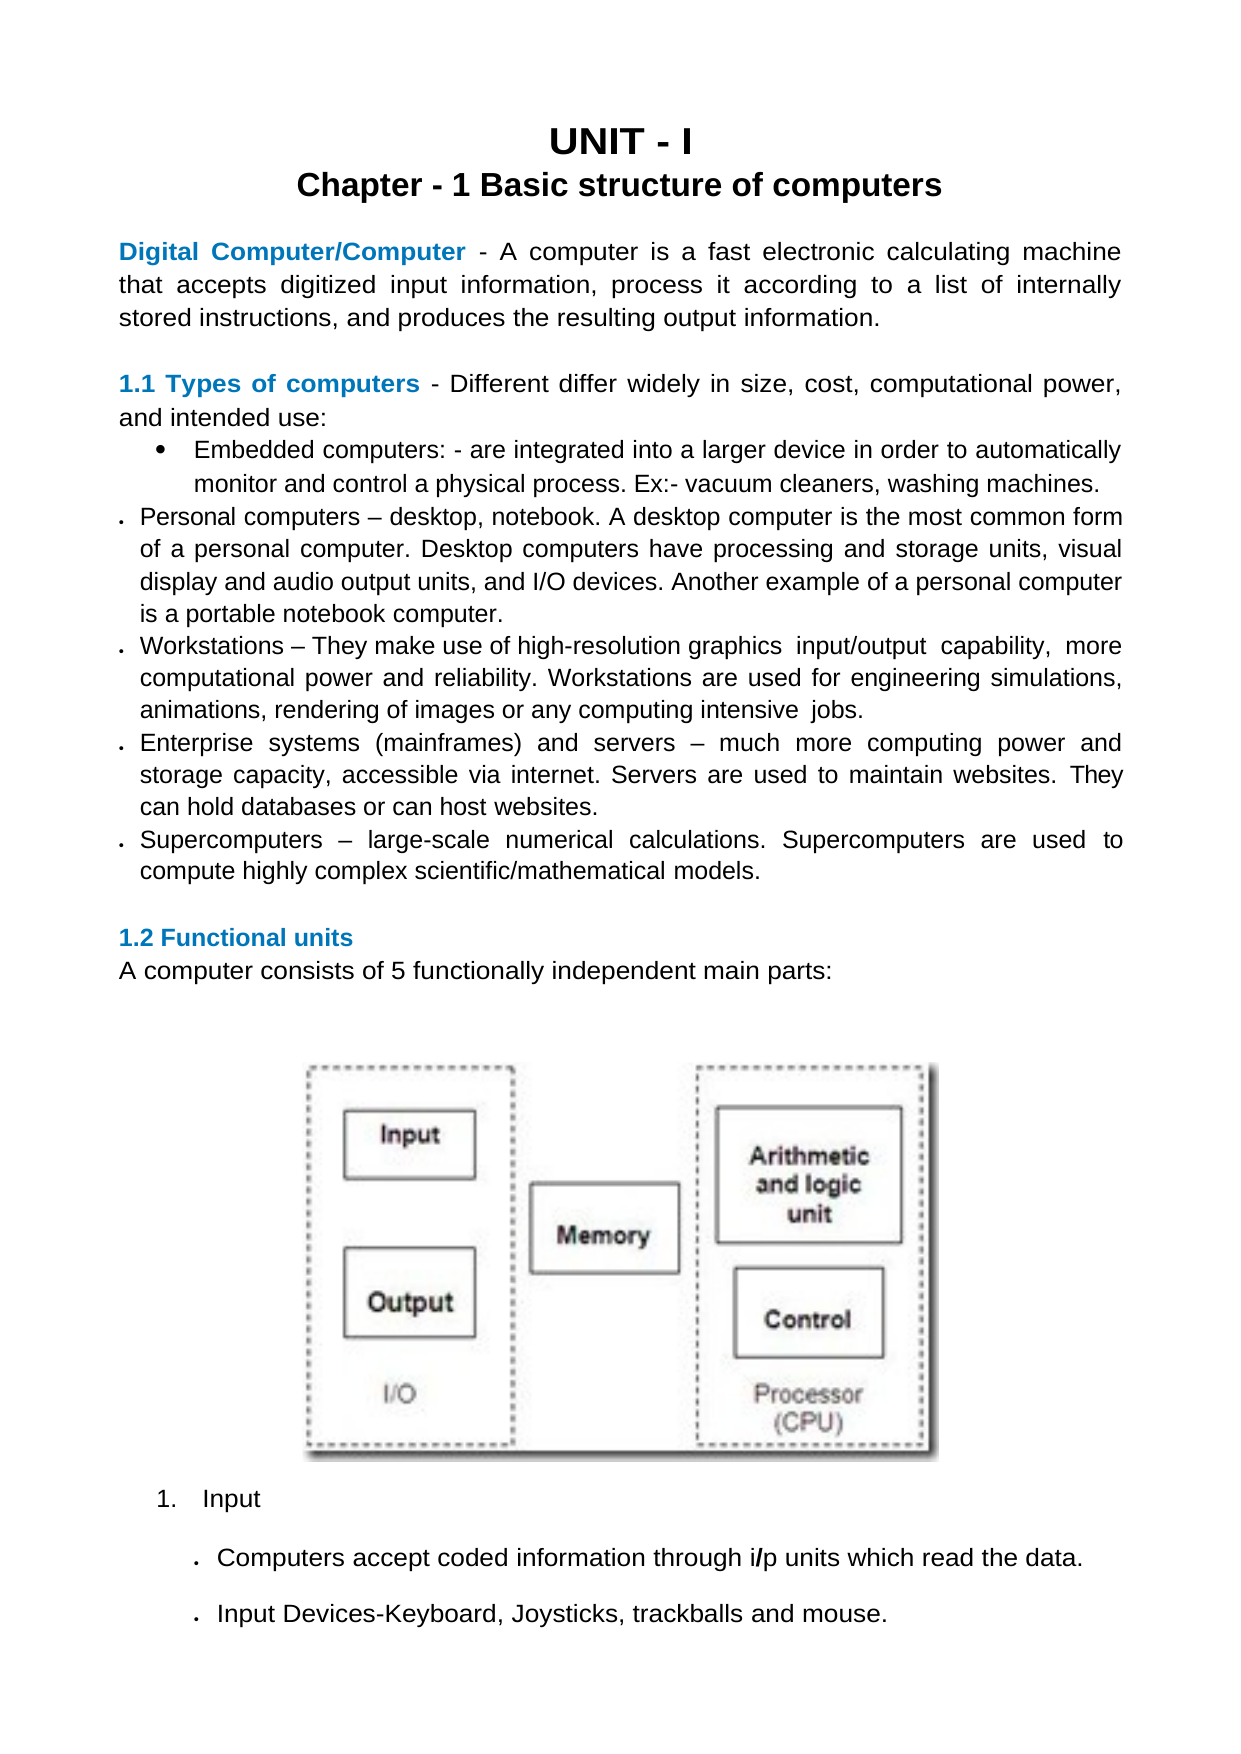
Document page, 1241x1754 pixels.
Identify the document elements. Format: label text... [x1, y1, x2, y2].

text 1.1 Types of computers - Different differ widely in size, cost, computational power, and intended use: [119, 369, 1123, 431]
list Embedded computers: - are integrated into a larger device in order to automatically monitor and control a physical process. Ex:- vacuum cleaners, washing machines. [156, 436, 1123, 497]
list Personal computers – desktop, notebook. A desktop computer is the most common form of a personal computer. Desktop computers have processing and storage units, visual display and audio output units, and I/O devices. Another example of a personal computer is a portable notebook computer. [119, 502, 1124, 628]
text A computer consists of 5 functionally independent main parts: [119, 956, 1136, 985]
subtitle 1.2 Functional units [119, 923, 1136, 951]
picture [302, 1062, 939, 1462]
text Chapter - 1 Basic structure of computers [294, 164, 945, 203]
list Workstations – They make use of high-resolution graphics input/output capability, more computational power and reliability. Workstations are used for engineering simulations, animations, rendering of images or any computing intensive jobs. [119, 631, 1124, 724]
list Enterprise systems (mainframes) and servers – much more computing power and storage capacity, accessible via internet. Servers are used to maintain websites. They can hold databases or can host websites. [119, 728, 1123, 821]
list Input Devices-Keyboard, Joysticks, trackballs and mouse. [194, 1599, 1136, 1627]
list Computers accept coded information through i/p units which read the data. [194, 1542, 1136, 1571]
list Supercomputers – large-scale numerical calculations. Supercomputers are used to compute highly complex scientific/mathematical models. [119, 825, 1123, 885]
title UNIT - I [294, 119, 947, 162]
text Digital Computer/Computer - A computer is a fast electronic calculating machine that accepts digitized input information, process it according to a list of internally stored instructions, and produces the resulting output information. [119, 237, 1123, 332]
